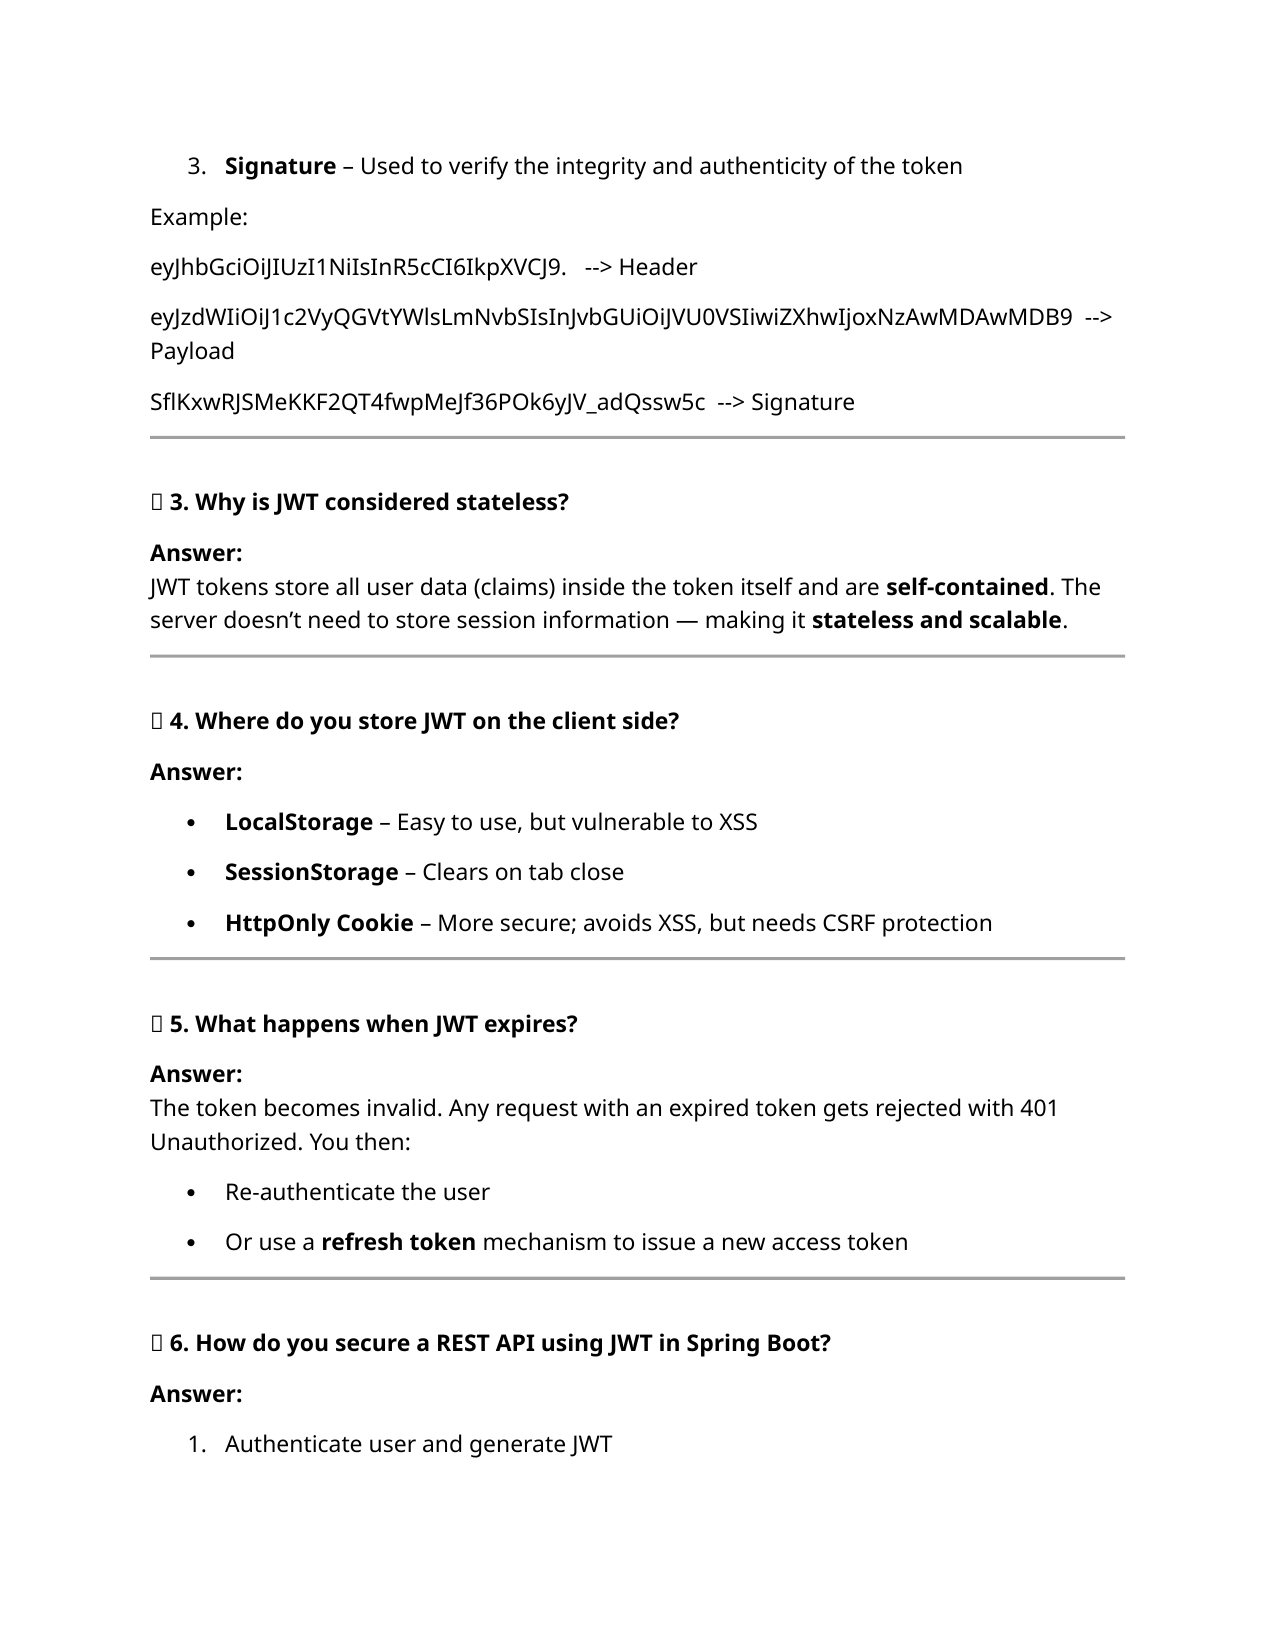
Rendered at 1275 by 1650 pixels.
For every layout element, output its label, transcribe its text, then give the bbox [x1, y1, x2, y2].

text SflKxwRJSMeKKF2QT4fwpMeJf36POk6yJV_adQssw5c --> Signature [150, 385, 1125, 417]
list Signature – Used to verify the integrity and authenticity of the token [187, 150, 1125, 181]
text Example: [150, 200, 1125, 232]
list SessionStorage – Clears on tab close [187, 856, 1125, 887]
text ✅ 3. Why is JWT considered stateless? [150, 486, 1125, 517]
list Or use a refresh token mechanism to issue a new access token [187, 1226, 1125, 1257]
text Answer: [150, 1377, 1125, 1409]
text ✅ 5. What happens when JWT expires? [150, 1007, 1125, 1039]
text ✅ 4. Where do you store JWT on the client side? [150, 705, 1125, 736]
list HttpOnly Cookie – More secure; avoids XSS, but needs CSRF protection [187, 907, 1125, 938]
text ✅ 6. How do you secure a REST API using JWT in Spring Boot? [150, 1327, 1125, 1358]
text eyJzdWIiOiJ1c2VyQGVtYWlsLmNvbSIsInJvbGUiOiJVU0VSIiwiZXhwIjoxNzAwMDAwMDB9 --> Payload [150, 301, 1125, 366]
text eyJhbGciOiJIUzI1NiIsInR5cCI6IkpXVCJ9. --> Header [150, 251, 1125, 282]
list Re-authenticate the user [187, 1176, 1125, 1207]
list LocalStorage – Easy to use, but vulnerable to XSS [187, 806, 1125, 837]
text Answer: [150, 755, 1125, 787]
text Answer: JWT tokens store all user data (claims) inside the token itself and are self-contained. The server doesn’t need to store session information — making it stateless and scalable. [150, 537, 1125, 635]
list Authenticate user and generate JWT [187, 1428, 1125, 1459]
text Answer: The token becomes invalid. Any request with an expired token gets rejected with 401 Unauthorized. You then: [150, 1058, 1125, 1157]
